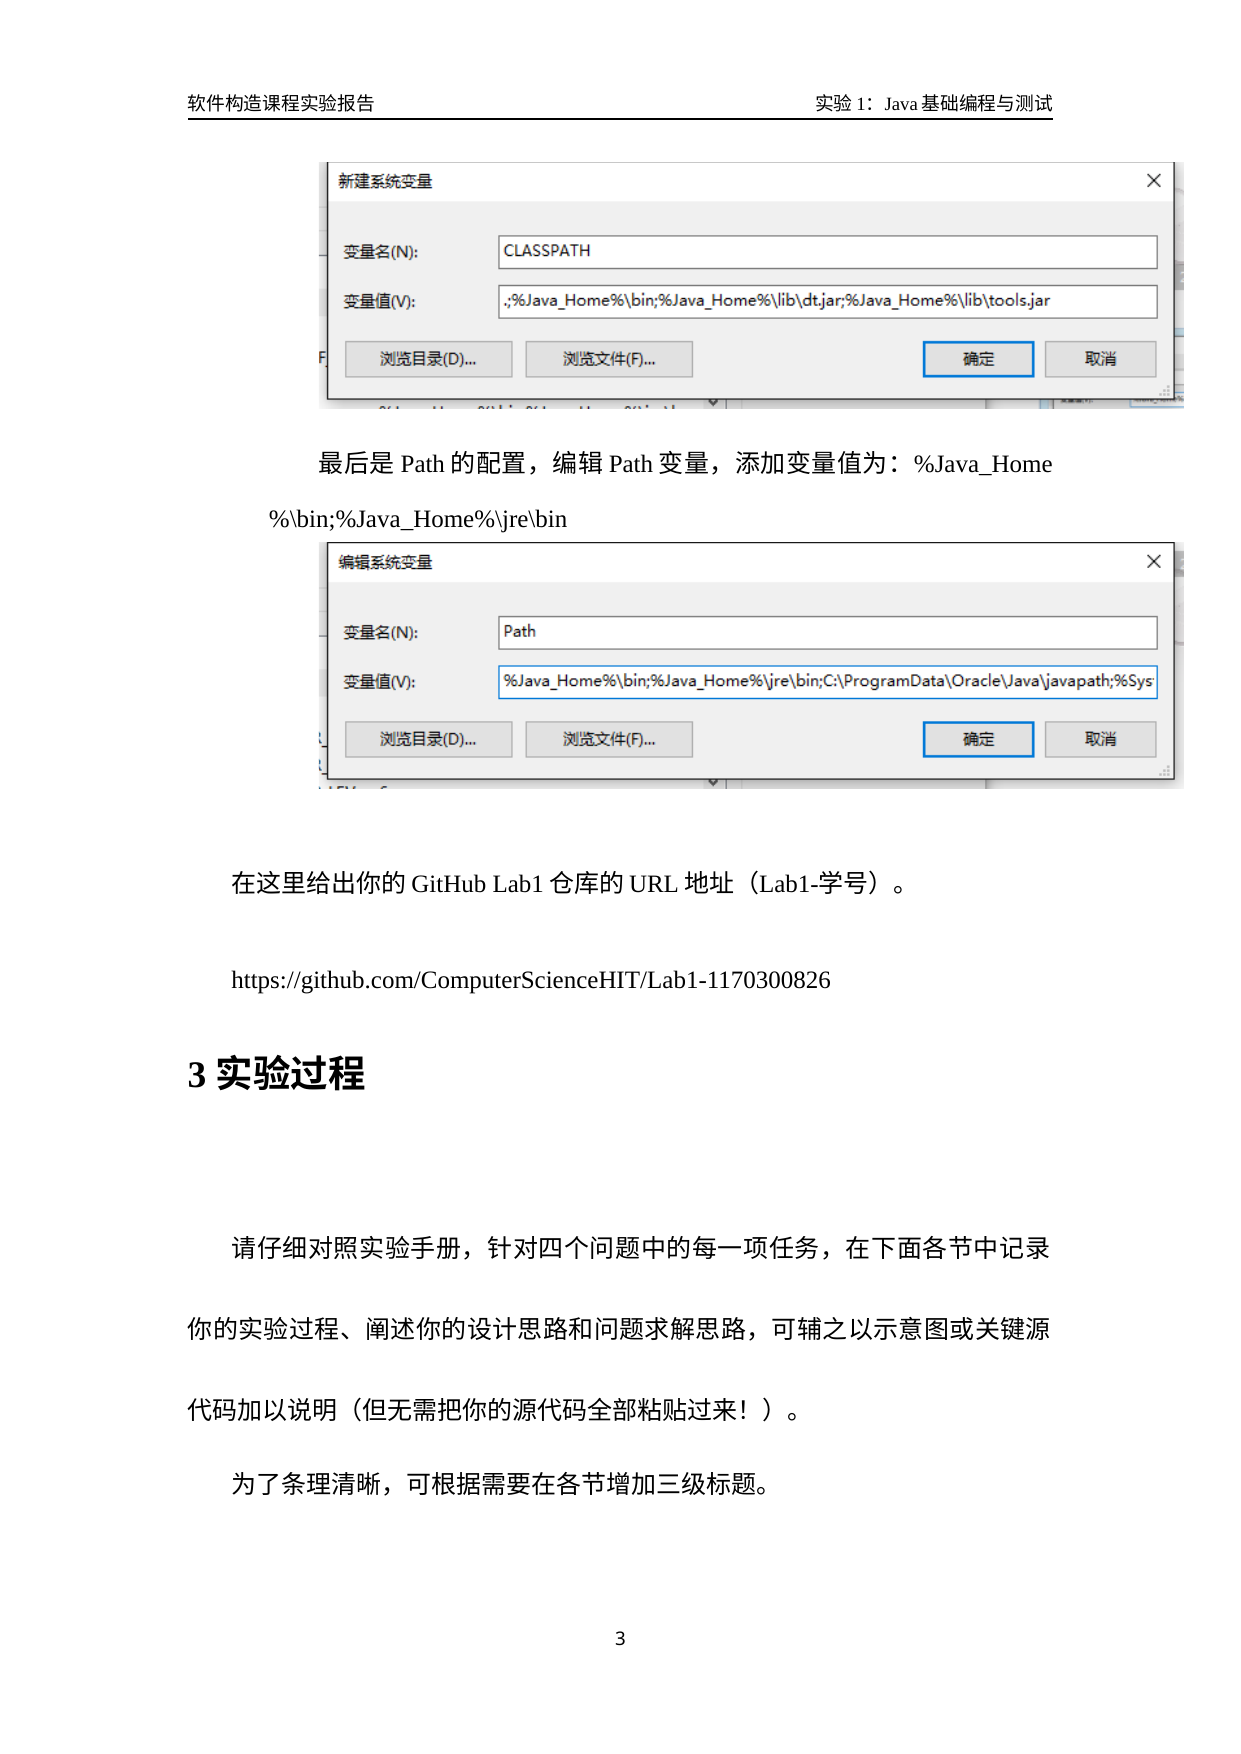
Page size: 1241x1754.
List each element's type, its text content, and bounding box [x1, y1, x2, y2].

subtitle 实验过程 [187, 1038, 1053, 1103]
list 最后是Path的配置，编辑Path变量，添加变量值为：%Java_Home%\bin;%Java_Home%\jre\bin [269, 429, 1053, 535]
picture [318, 162, 1184, 409]
text 为了条理清晰，可根据需要在各节增加三级标题。 [187, 1451, 1053, 1516]
text 在这里给出你的GitHub Lab1仓库的URL地址（Lab1-学号）。 [187, 849, 1053, 914]
text https://github.com/ComputerScienceHIT/Lab1-1170300826 [187, 963, 1053, 996]
text 请仔细对照实验手册，针对四个问题中的每一项任务，在下面各节中记录你的实验过程、阐述你的设计思路和问题求解思路，可辅之以示意图或关键源代码加以说明（但无需把你的源代码全部粘贴过来！）。 [187, 1214, 1053, 1441]
picture [318, 542, 1184, 789]
